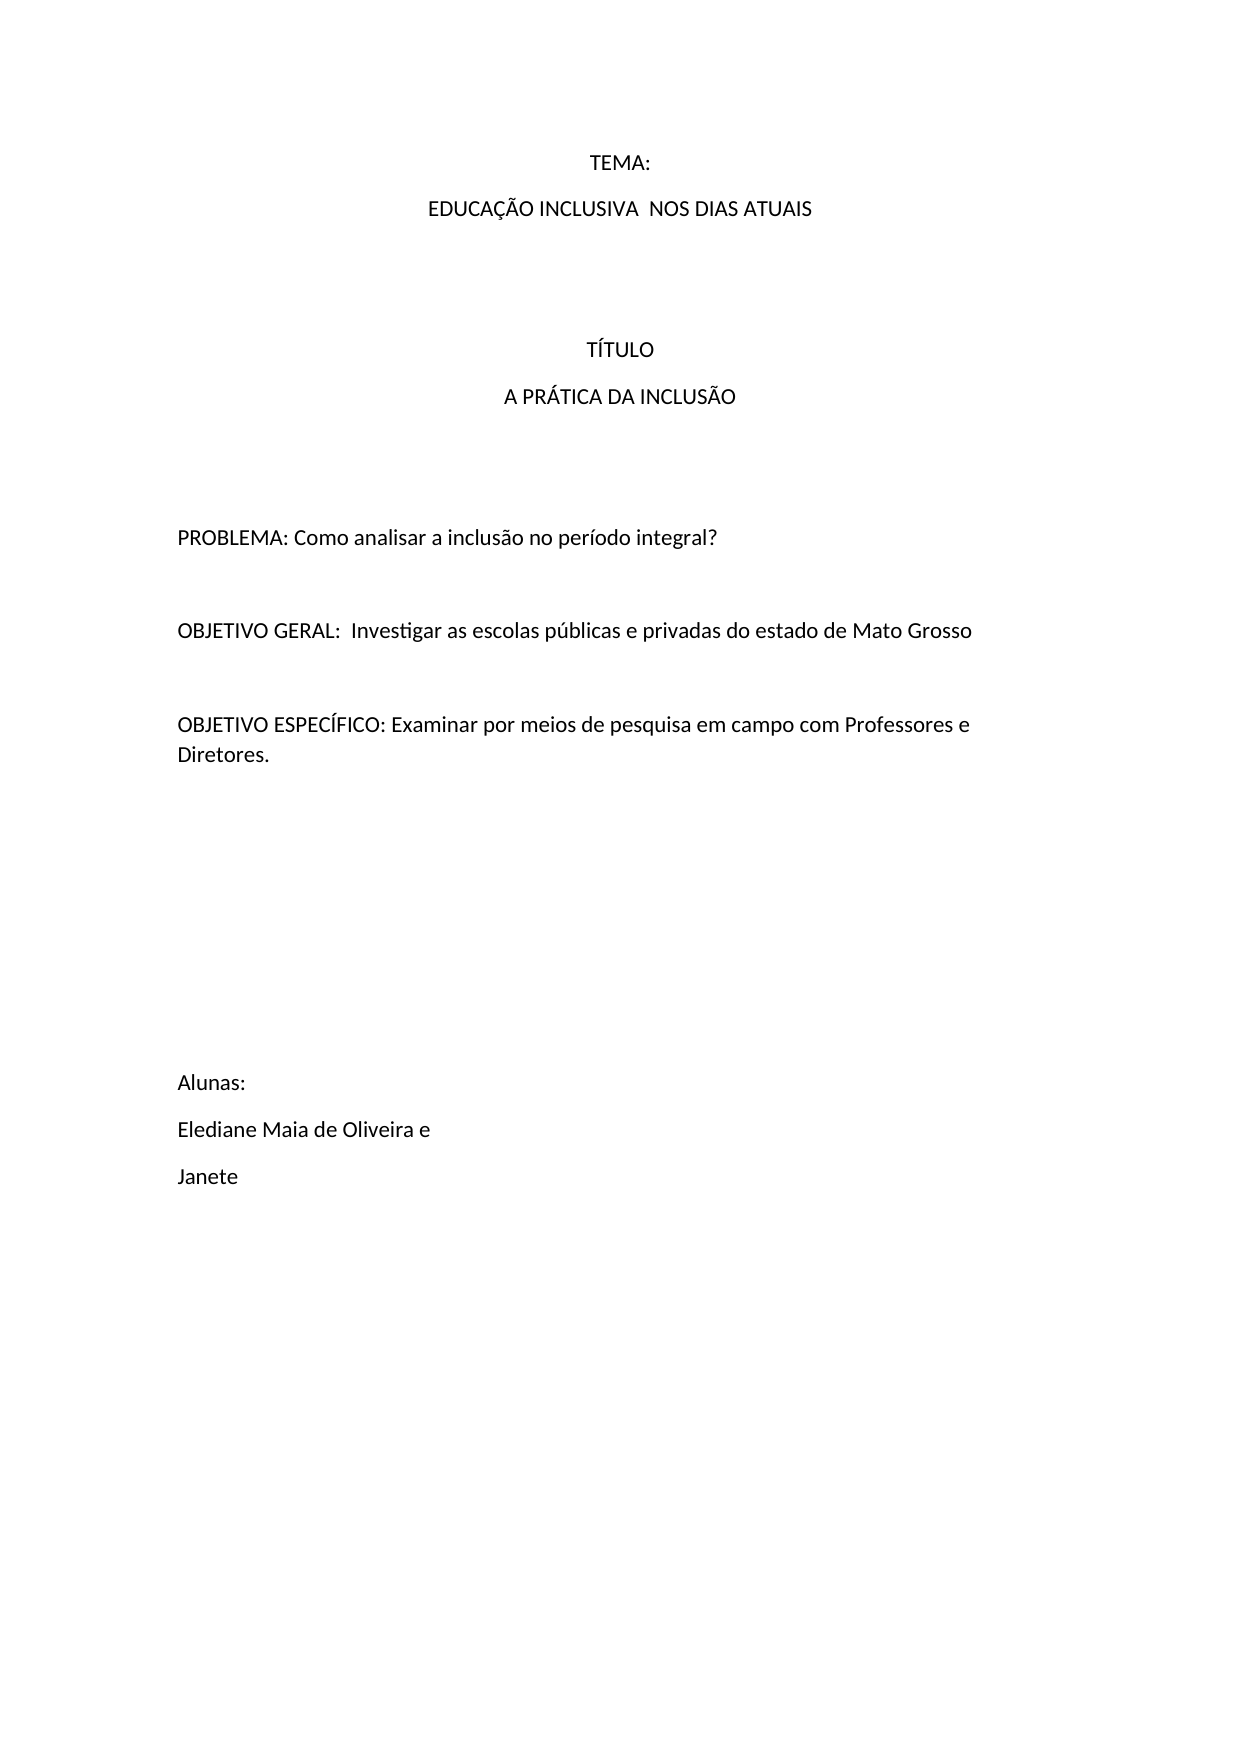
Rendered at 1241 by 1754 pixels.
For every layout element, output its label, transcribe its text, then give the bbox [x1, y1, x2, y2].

text Alunas: [177, 1068, 1063, 1096]
text OBJETIVO ESPECÍFICO: Examinar por meios de pesquisa em campo com Professores e Diretores. [177, 710, 1063, 768]
text A PRÁTICA DA INCLUSÃO [177, 382, 1063, 410]
text Janete [177, 1162, 1063, 1190]
text OBJETIVO GERAL: Investigar as escolas públicas e privadas do estado de Mato Grosso [177, 616, 1063, 644]
text EDUCAÇÃO INCLUSIVA NOS DIAS ATUAIS [177, 194, 1063, 222]
text Elediane Maia de Oliveira e [177, 1115, 1063, 1143]
text PROBLEMA: Como analisar a inclusão no período integral? [177, 523, 1063, 551]
text TÍTULO [177, 335, 1063, 363]
text TEMA: [177, 148, 1063, 176]
